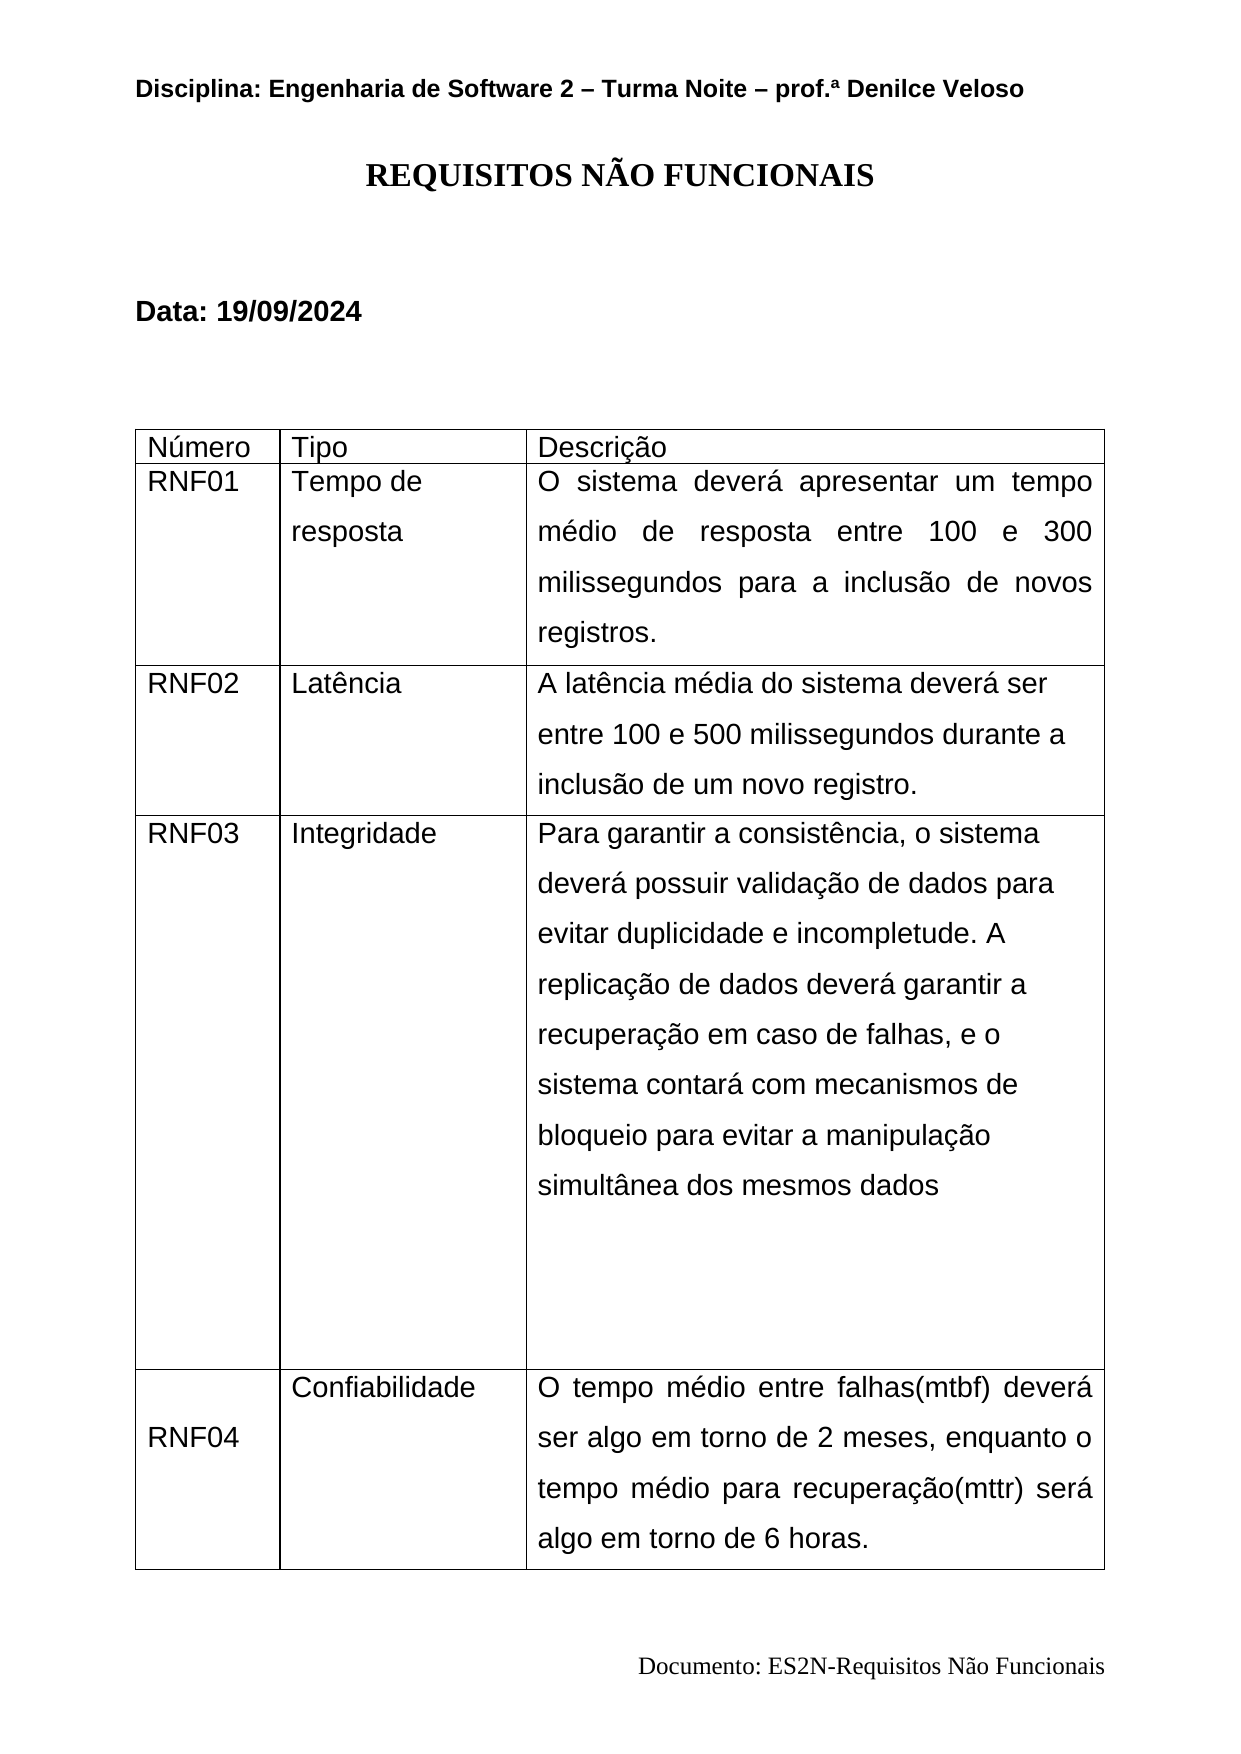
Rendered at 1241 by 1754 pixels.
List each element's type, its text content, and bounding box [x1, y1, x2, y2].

text REQUISITOS NÃO FUNCIONAIS [135, 155, 1105, 194]
table_cell Confiabilidade [281, 1370, 526, 1569]
table_cell RNF03 [136, 816, 279, 1369]
table_cell O sistema deverá apresentar um tempo médio de resposta entre 100 e 300 milissegundos para a inclusão de novos registros. [527, 464, 1104, 665]
table_cell Integridade [281, 816, 526, 1369]
table_header Tipo [281, 430, 526, 463]
table_cell Para garantir a consistência, o sistema deverá possuir validação de dados para evitar duplicidade e incompletude. A replicação de dados deverá garantir a recuperação em caso de falhas, e o sistema contará com mecanismos de bloqueio para evitar a manipulação simultânea dos mesmos dados [527, 816, 1104, 1369]
text Data: 19/09/2024 [135, 294, 1105, 328]
table_cell RNF01 [136, 464, 279, 665]
table_cell Latência [281, 666, 526, 815]
table_cell A latência média do sistema deverá ser entre 100 e 500 milissegundos durante a inclusão de um novo registro. [527, 666, 1104, 815]
table_header Número [136, 430, 279, 463]
table_cell RNF02 [136, 666, 279, 815]
table_header Descrição [527, 430, 1104, 463]
table_cell O tempo médio entre falhas(mtbf) deverá ser algo em torno de 2 meses, enquanto o tempo médio para recuperação(mttr) será algo em torno de 6 horas. [527, 1370, 1104, 1569]
table_cell RNF04 [136, 1370, 279, 1569]
table_cell Tempo de resposta [281, 464, 526, 665]
